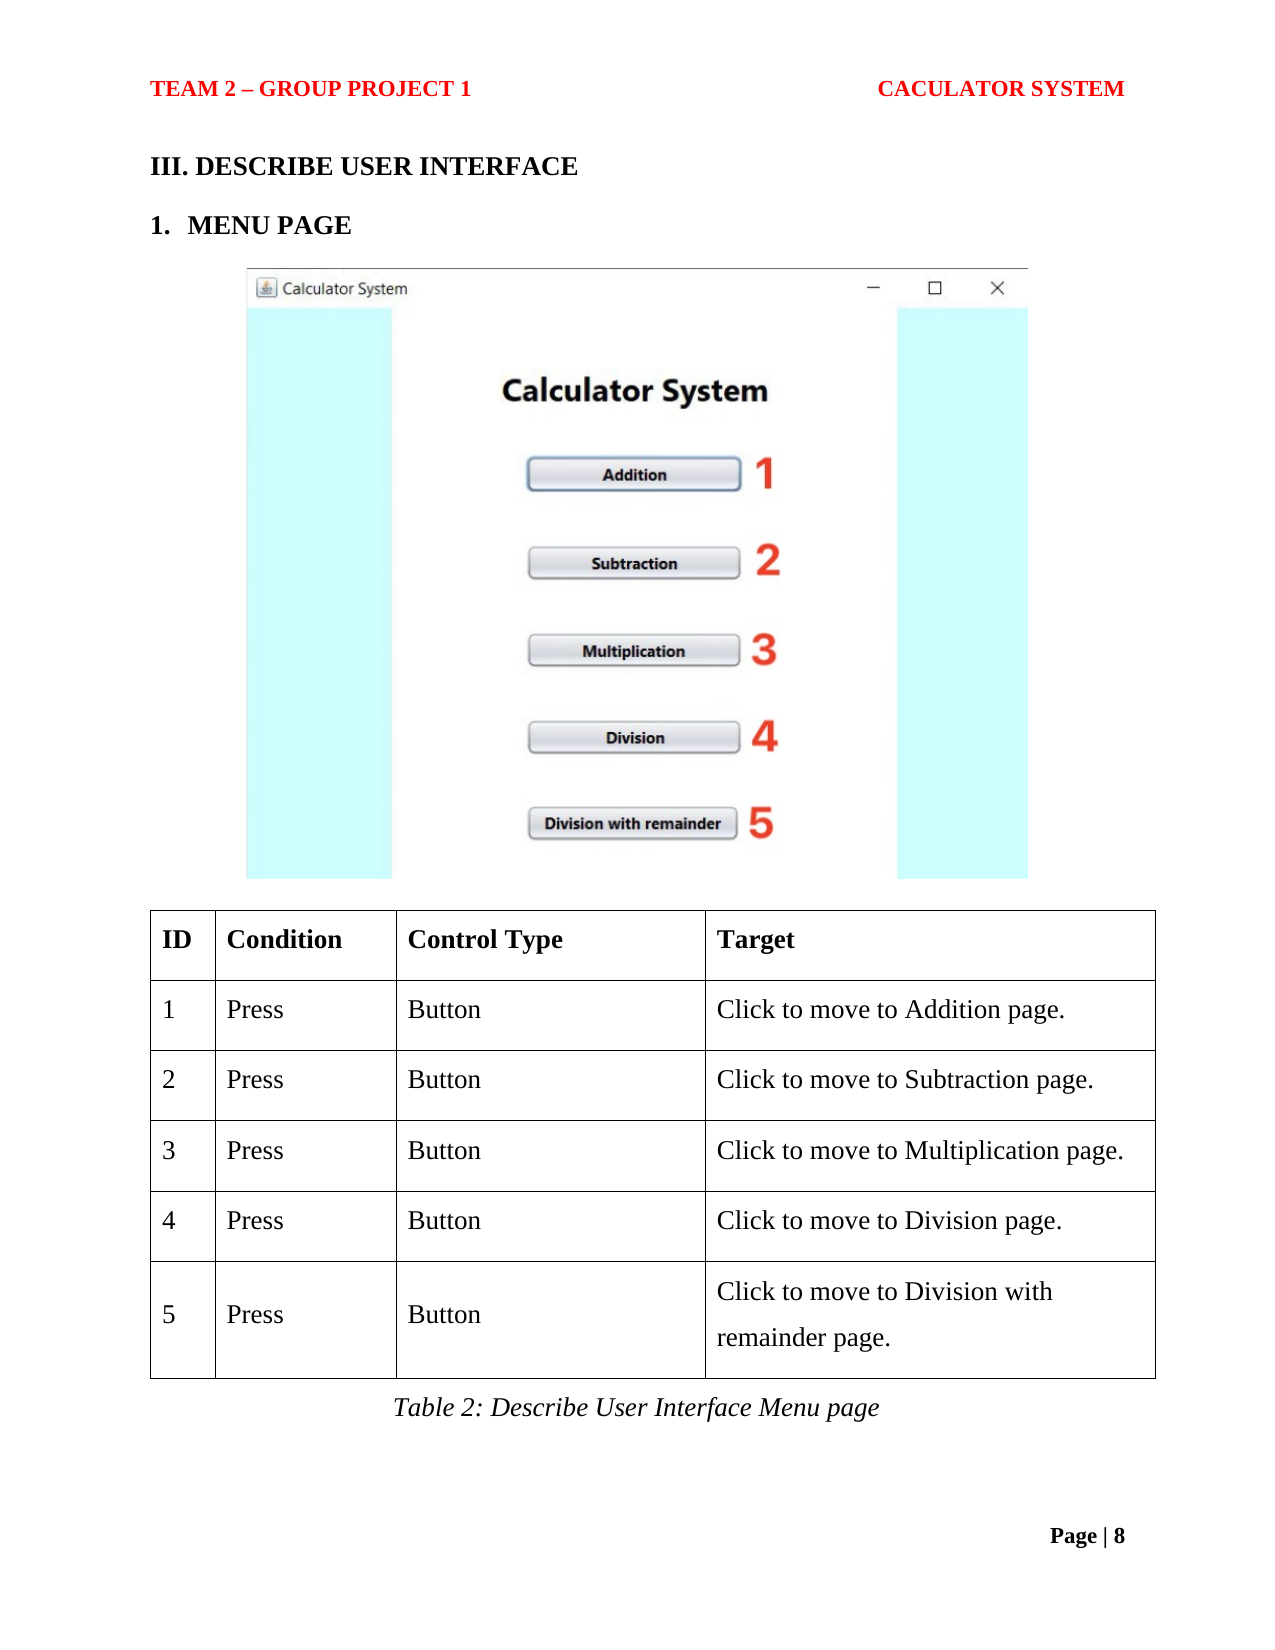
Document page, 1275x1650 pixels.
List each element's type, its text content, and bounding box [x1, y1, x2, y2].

table_cell Click to move to Division page. [706, 1192, 1155, 1261]
table_cell Press [216, 1192, 396, 1261]
table_cell Button [397, 1121, 705, 1191]
table_cell Click to move to Multiplication page. [706, 1121, 1155, 1191]
table_cell 1 [151, 981, 215, 1050]
table_cell Button [397, 1192, 705, 1261]
table_header Target [706, 911, 1155, 980]
table_cell Press [216, 1262, 396, 1378]
table_cell 2 [151, 1051, 215, 1120]
table_cell 5 [151, 1262, 215, 1378]
table_cell Press [216, 1051, 396, 1120]
table_cell Click to move to Addition page. [706, 981, 1155, 1050]
table_cell Button [397, 1262, 705, 1378]
subtitle III. DESCRIBE USER INTERFACE [150, 150, 1125, 181]
table_header ID [151, 911, 215, 980]
table_cell Press [216, 981, 396, 1050]
table_cell Press [216, 1121, 396, 1191]
table_cell Click to move to Division with remainder page. [706, 1262, 1155, 1378]
table_header Control Type [397, 911, 705, 980]
table_cell Button [397, 981, 705, 1050]
picture [246, 268, 1029, 879]
text Table 2: Describe User Interface Menu page [150, 1392, 1125, 1423]
table_cell 4 [151, 1192, 215, 1261]
subtitle MENU PAGE [150, 209, 1125, 240]
table_cell 3 [151, 1121, 215, 1191]
table_cell Button [397, 1051, 705, 1120]
table_cell Click to move to Subtraction page. [706, 1051, 1155, 1120]
table_header Condition [216, 911, 396, 980]
